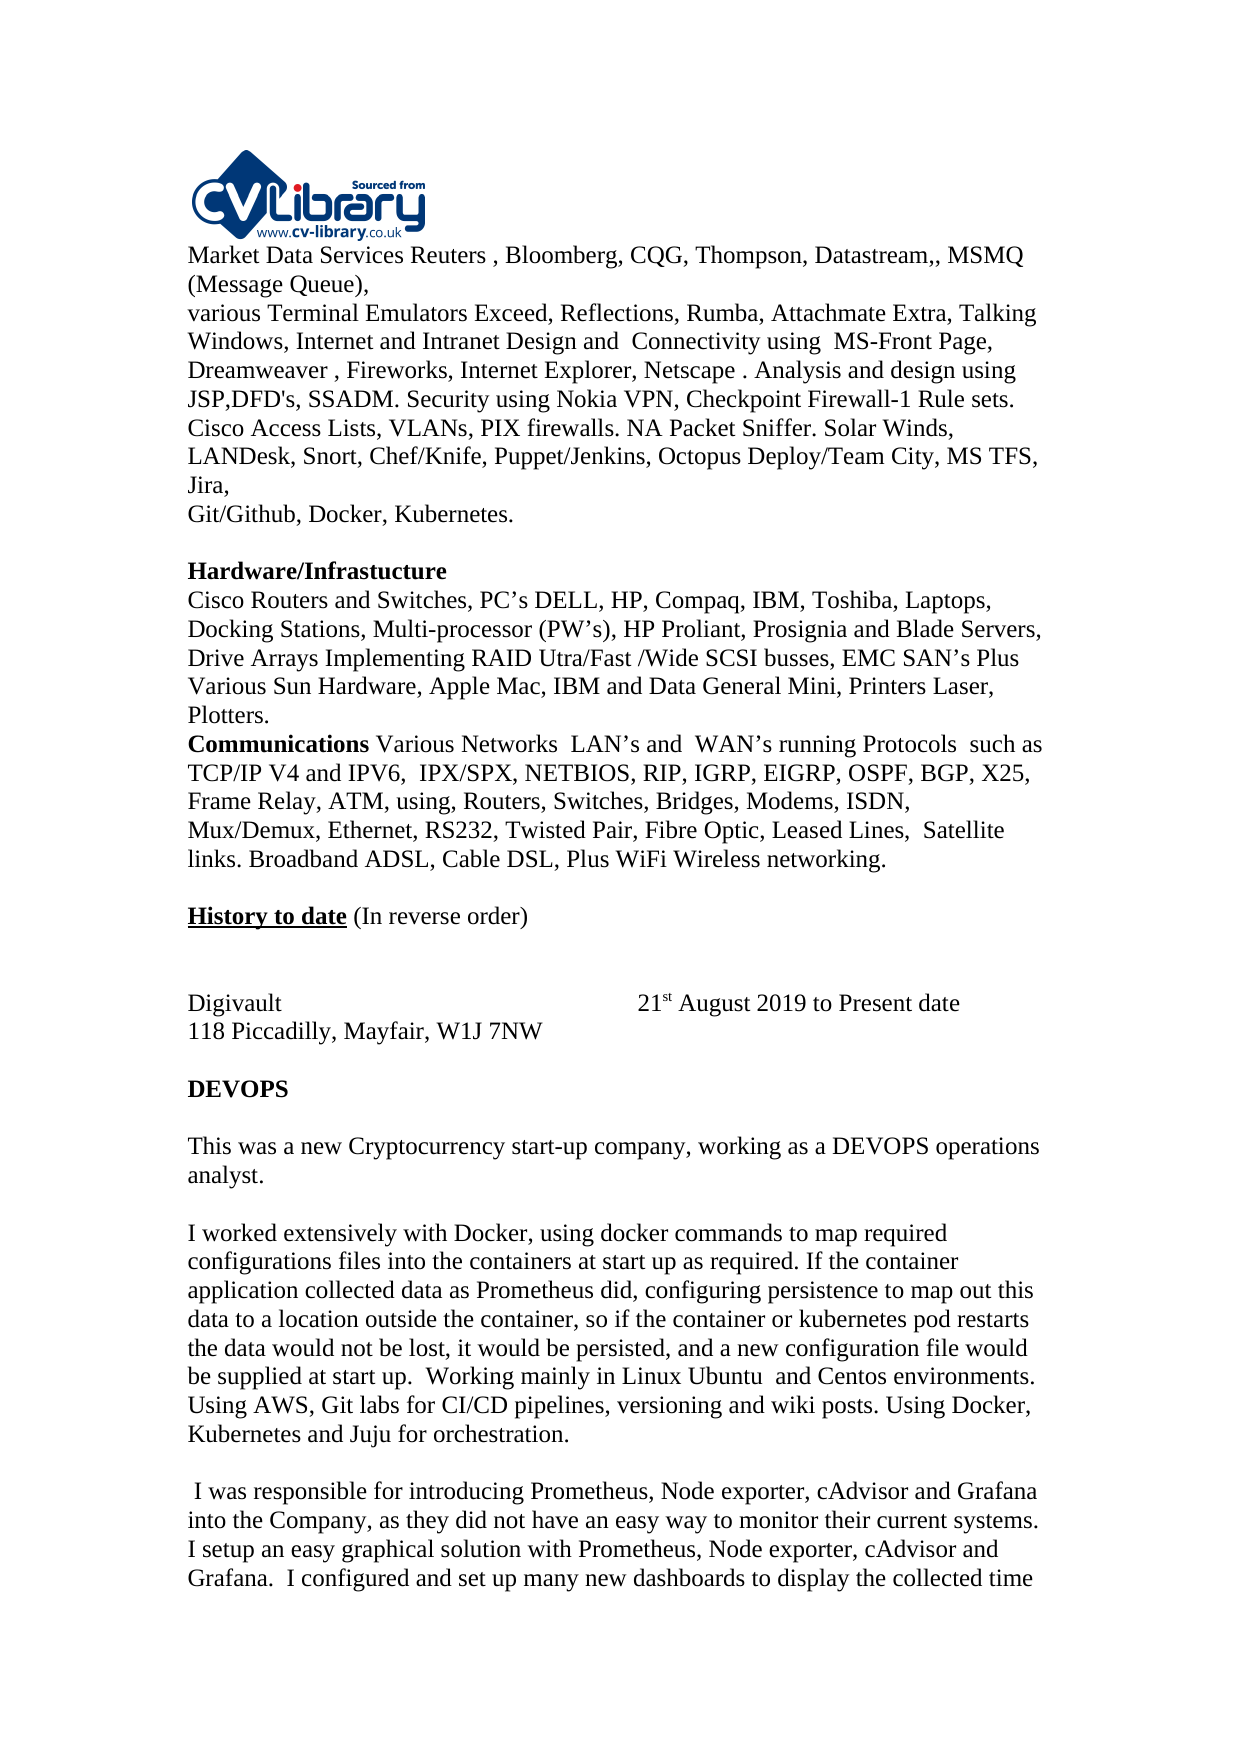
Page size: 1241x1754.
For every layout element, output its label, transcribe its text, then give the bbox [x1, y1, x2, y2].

text Digivault 21st August 2019 to Present date [187, 988, 1053, 1016]
text This was a new Cryptocurrency start-up company, working as a DEVOPS operations analyst. [187, 1131, 1053, 1189]
text DEVOPS [187, 1074, 1053, 1103]
text I worked extensively with Docker, using docker commands to map required configurations files into the containers at start up as required. If the container application collected data as Prometheus did, configuring persistence to map out this data to a location outside the container, so if the container or kubernetes pod restarts the data would not be lost, it would be persisted, and a new configuration file would be supplied at start up. Working mainly in Linux Ubuntu and Centos environments. Using AWS, Git labs for CI/CD pipelines, versioning and wiki posts. Using Docker, Kubernetes and Juju for orchestration. [187, 1218, 1053, 1448]
picture [187, 150, 430, 208]
text various Terminal Emulators Exceed, Reflections, Rumba, Attachmate Extra, Talking Windows, Internet and Intranet Design and Connectivity using MS-Front Page, Dreamweaver , Fireworks, Internet Explorer, Netscape . Analysis and design using JSP,DFD's, SSADM. Security using Nokia VPN, Checkpoint Firewall-1 Rule sets. Cisco Access Lists, VLANs, PIX firewalls. NA Packet Sniffer. Solar Winds, LANDesk, Snort, Chef/Knife, Puppet/Jenkins, Octopus Deploy/Team City, MS TFS, Jira, [187, 298, 1053, 499]
subtitle Hardware/Infrastucture [187, 556, 1053, 585]
text Communications Various Networks LAN’s and WAN’s running Protocols such as TCP/IP V4 and IPV6, IPX/SPX, NETBIOS, RIP, IGRP, EIGRP, OSPF, BGP, X25, Frame Relay, ATM, using, Routers, Switches, Bridges, Modems, ISDN, Mux/Demux, Ethernet, RS232, Twisted Pair, Fibre Optic, Leased Lines, Satellite links. Broadband ADSL, Cable DSL, Plus WiFi Wireless networking. [187, 729, 1053, 873]
text History to date (In reverse order) [187, 901, 1053, 930]
text Cisco Routers and Switches, PC’s DELL, HP, Compaq, IBM, Toshiba, Laptops, Docking Stations, Multi-processor (PW’s), HP Proliant, Prosignia and Blade Servers, Drive Arrays Implementing RAID Utra/Fast /Wide SCSI busses, EMC SAN’s Plus Various Sun Hardware, Apple Mac, IBM and Data General Mini, Printers Laser, Plotters. [187, 585, 1053, 729]
text Market Data Services Reuters , Bloomberg, CQG, Thompson, Datastream,, MSMQ (Message Queue), [187, 208, 1053, 298]
text 118 Piccadilly, Mayfair, W1J 7NW [187, 1016, 1053, 1045]
text Git/Github, Docker, Kubernetes. [187, 499, 1053, 528]
